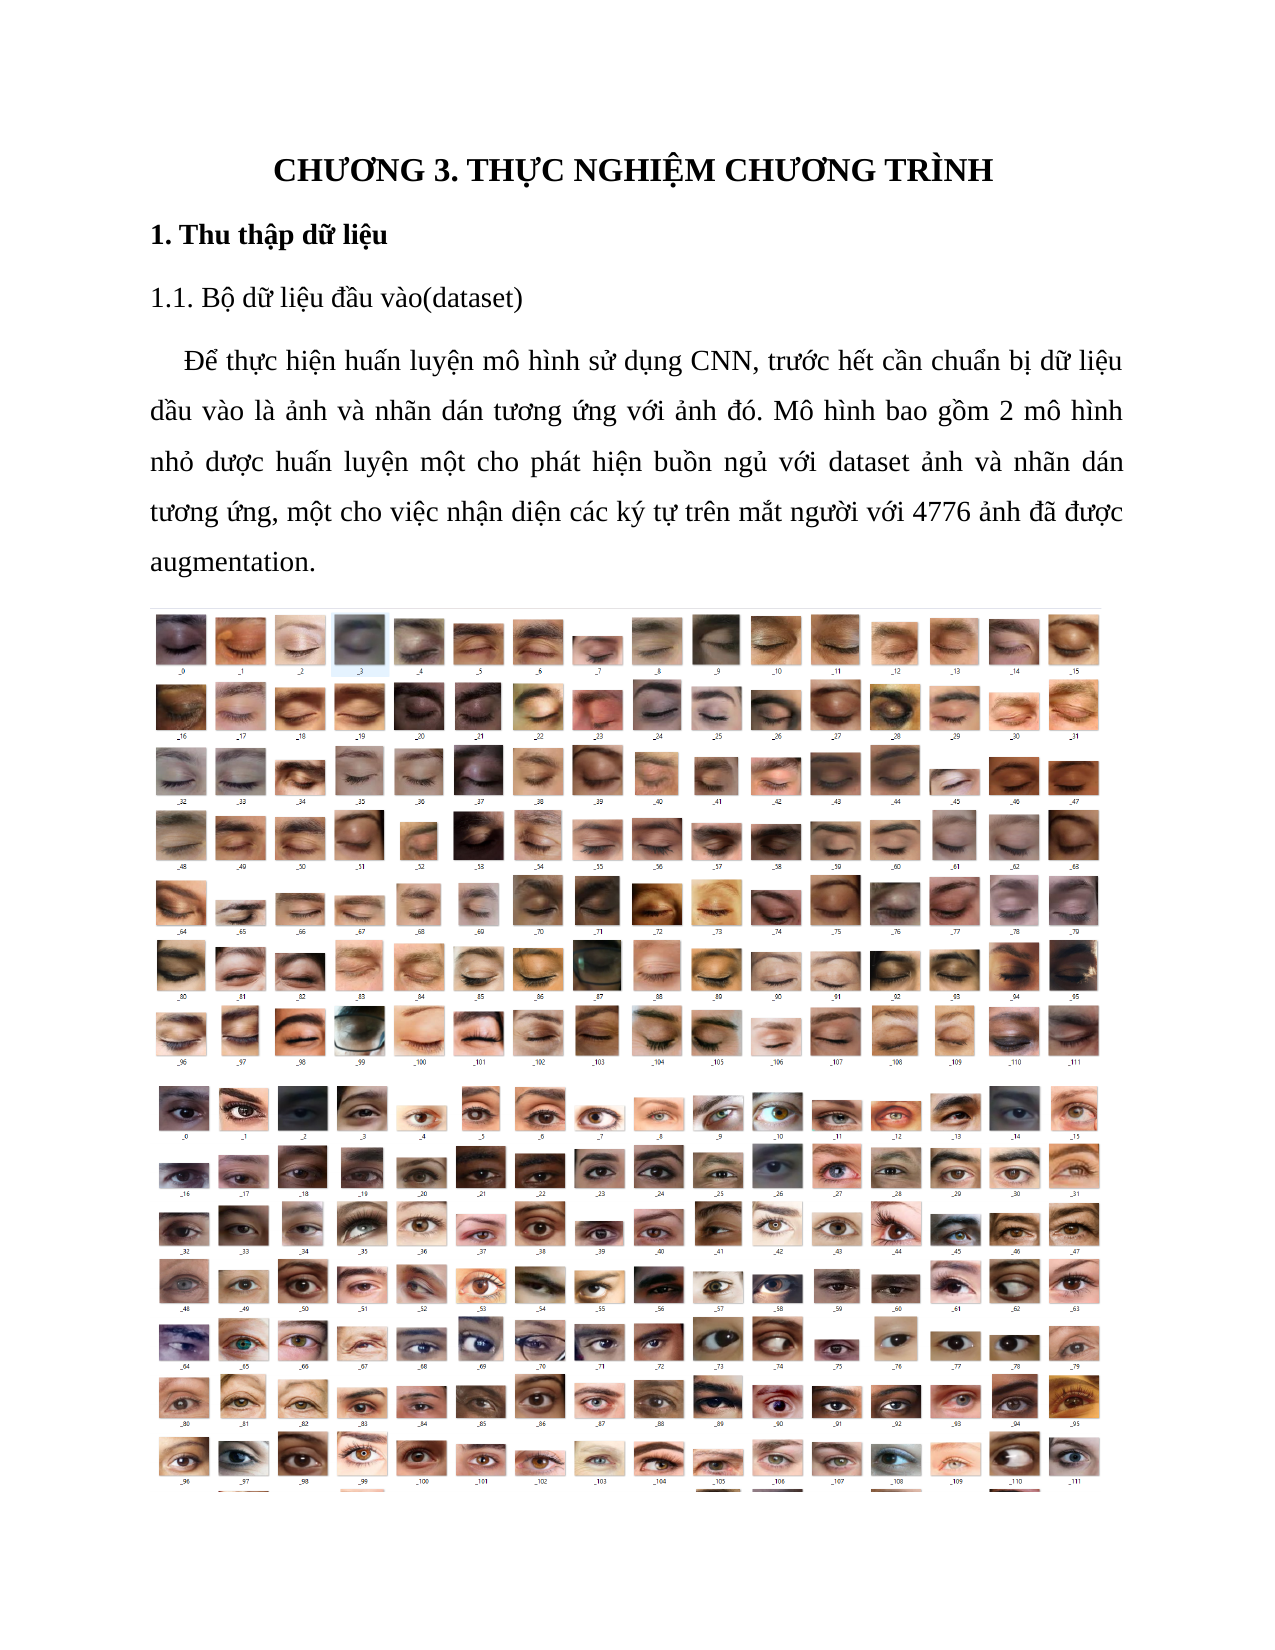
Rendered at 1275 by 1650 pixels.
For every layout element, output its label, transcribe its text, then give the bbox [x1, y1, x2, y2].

text Để thực hiện huấn luyện mô hình sử dụng CNN, trước hết cần chuẩn bị dữ liệu dầu vào là ảnh và nhãn dán tương ứng với ảnh đó. Mô hình bao gồm 2 mô hình nhỏ dược huấn luyện một cho phát hiện buồn ngủ với dataset ảnh và nhãn dán tương ứng, một cho việc nhận diện các ký tự trên mắt người với 4776 ảnh đã được augmentation. [150, 343, 1125, 578]
text 1. Thu thập dữ liệu [150, 217, 1125, 251]
picture [150, 607, 1102, 1068]
text CHƯƠNG 3. THỰC NGHIỆM CHƯƠNG TRÌNH [150, 150, 1125, 188]
picture [150, 1086, 1102, 1492]
text 1.1. Bộ dữ liệu đầu vào(dataset) [150, 280, 1125, 314]
